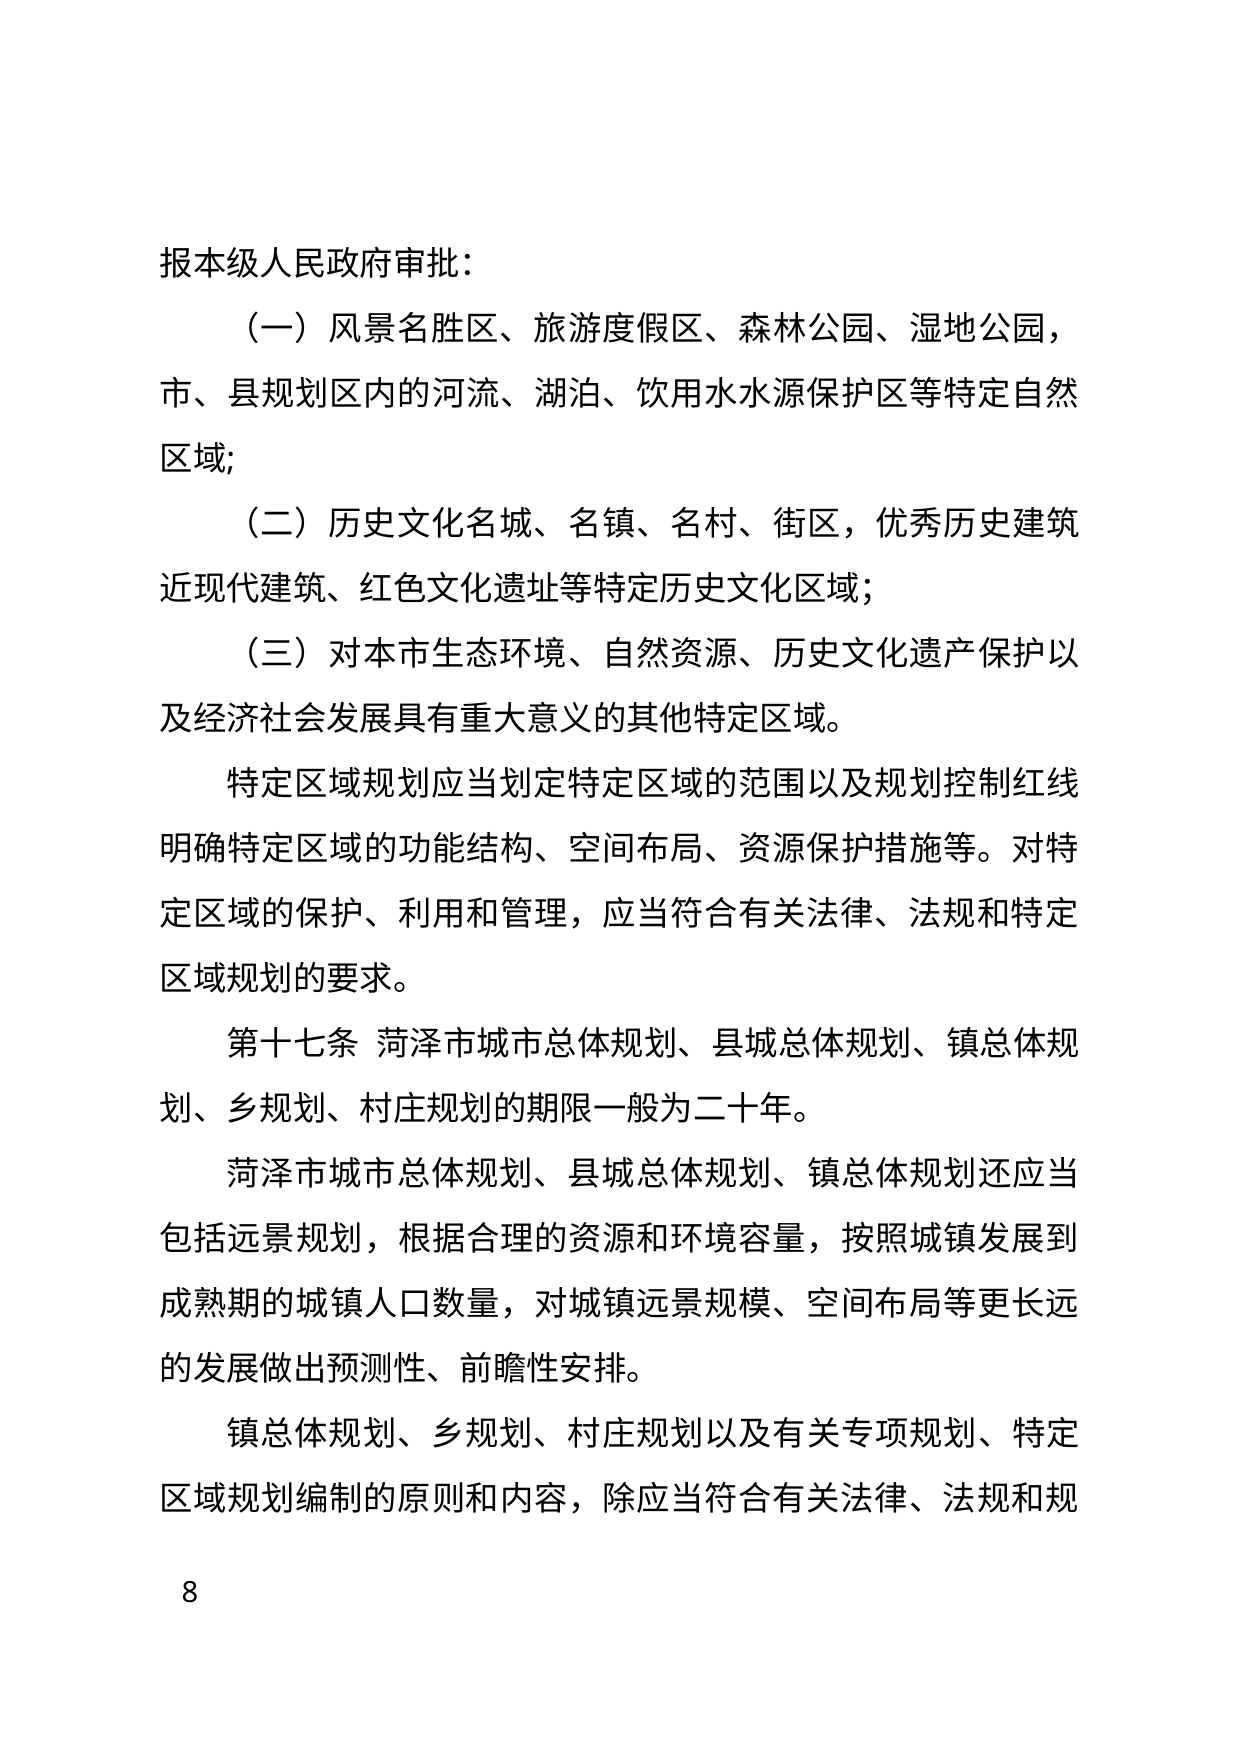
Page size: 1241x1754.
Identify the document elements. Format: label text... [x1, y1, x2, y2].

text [159, 1398, 1081, 1528]
text 第十七条 菏泽市城市总体规划、县城总体规划、镇总体规划、乡规划、村庄规划的期限一般为二十年。 [159, 1008, 1081, 1138]
text （一）风景名胜区、旅游度假区、森林公园、湿地公园，市、县规划区内的河流、湖泊、饮用水水源保护区等特定自然区域; [159, 293, 1081, 488]
text （三）对本市生态环境、自然资源、历史文化遗产保护以及经济社会发展具有重大意义的其他特定区域。 [159, 618, 1081, 748]
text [159, 228, 1081, 293]
text （二）历史文化名城、名镇、名村、街区，优秀历史建筑、近现代建筑、红色文化遗址等特定历史文化区域； [159, 488, 1081, 618]
text 菏泽市城市总体规划、县城总体规划、镇总体规划还应当包括远景规划，根据合理的资源和环境容量，按照城镇发展到成熟期的城镇人口数量，对城镇远景规模、空间布局等更长远的发展做出预测性、前瞻性安排。 [159, 1138, 1081, 1398]
text 特定区域规划应当划定特定区域的范围以及规划控制红线，明确特定区域的功能结构、空间布局、资源保护措施等。对特定区域的保护、利用和管理，应当符合有关法律、法规和特定区域规划的要求。 [159, 748, 1081, 1008]
